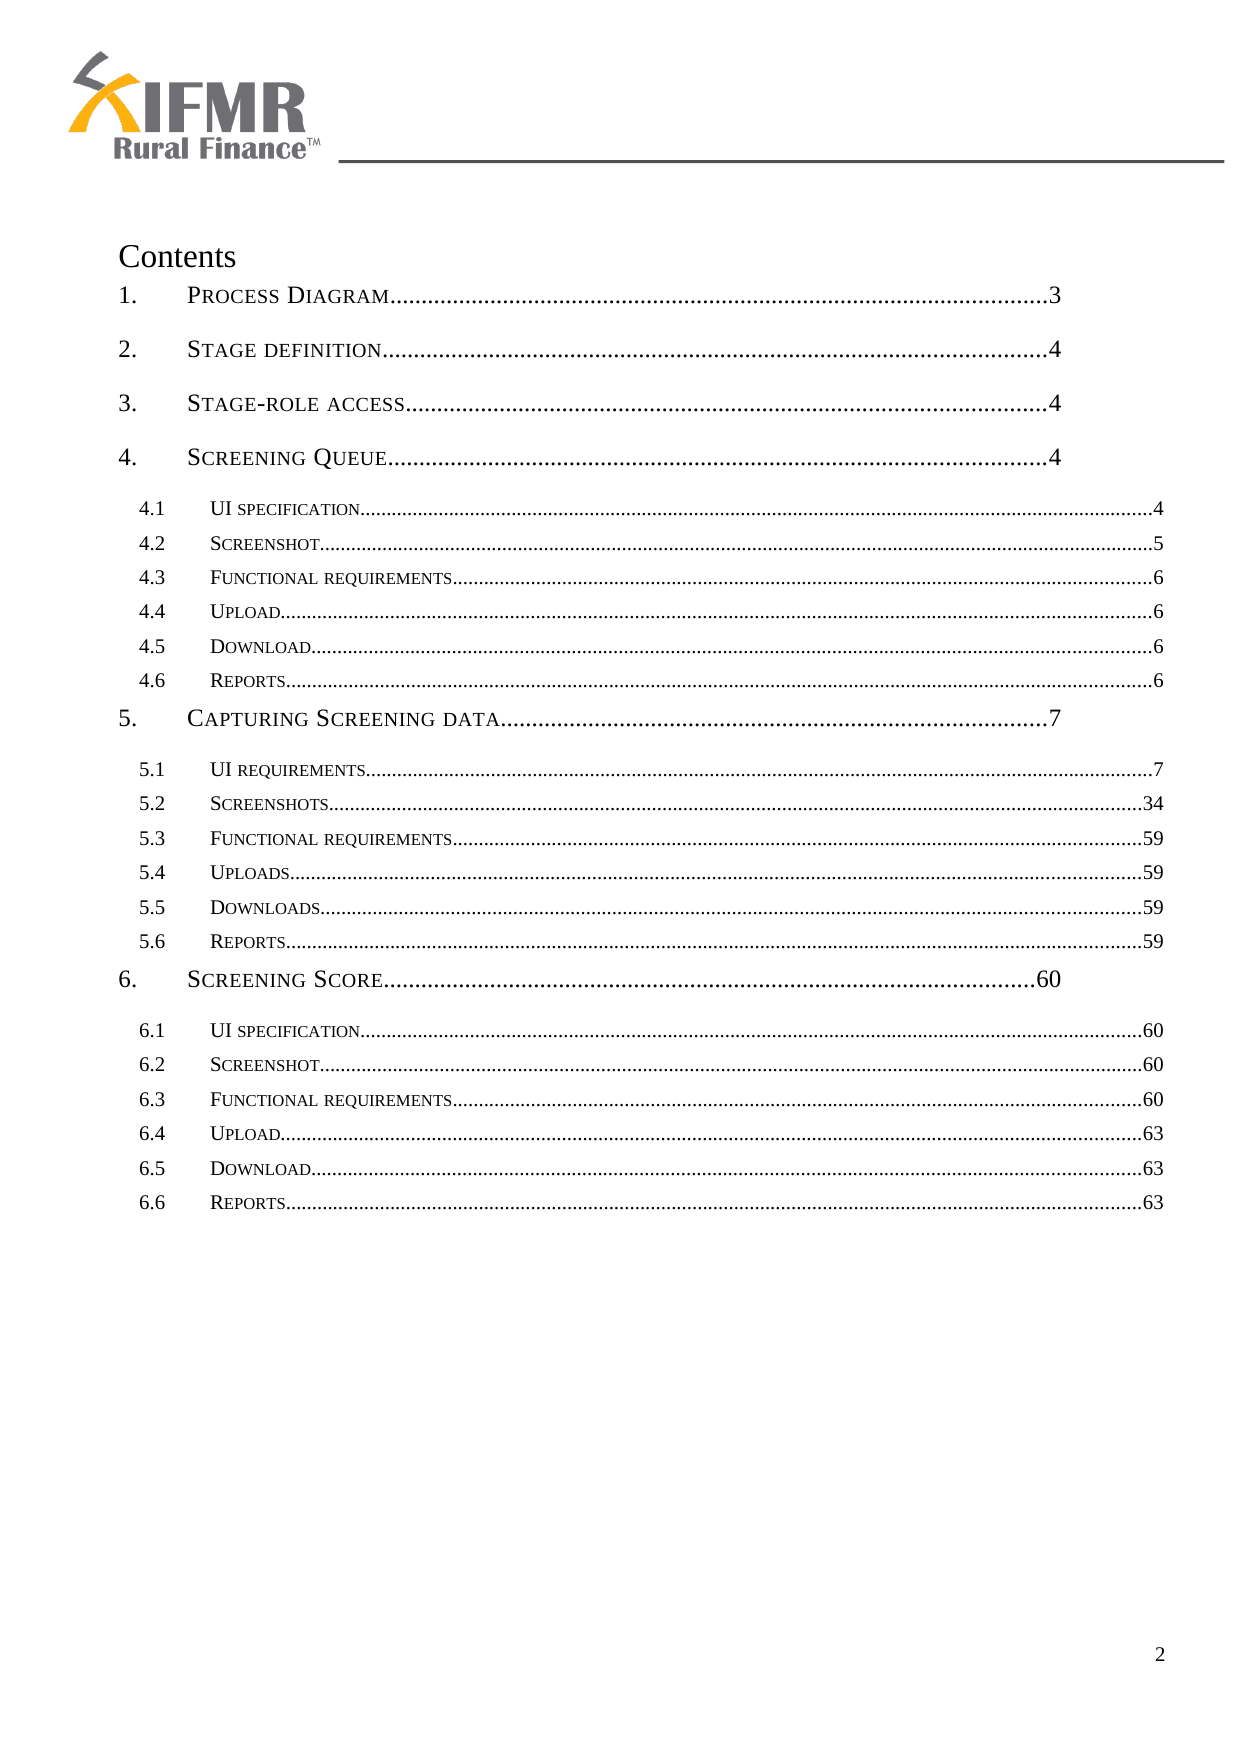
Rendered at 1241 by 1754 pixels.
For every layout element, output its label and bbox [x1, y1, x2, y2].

picture [61, 45, 327, 166]
